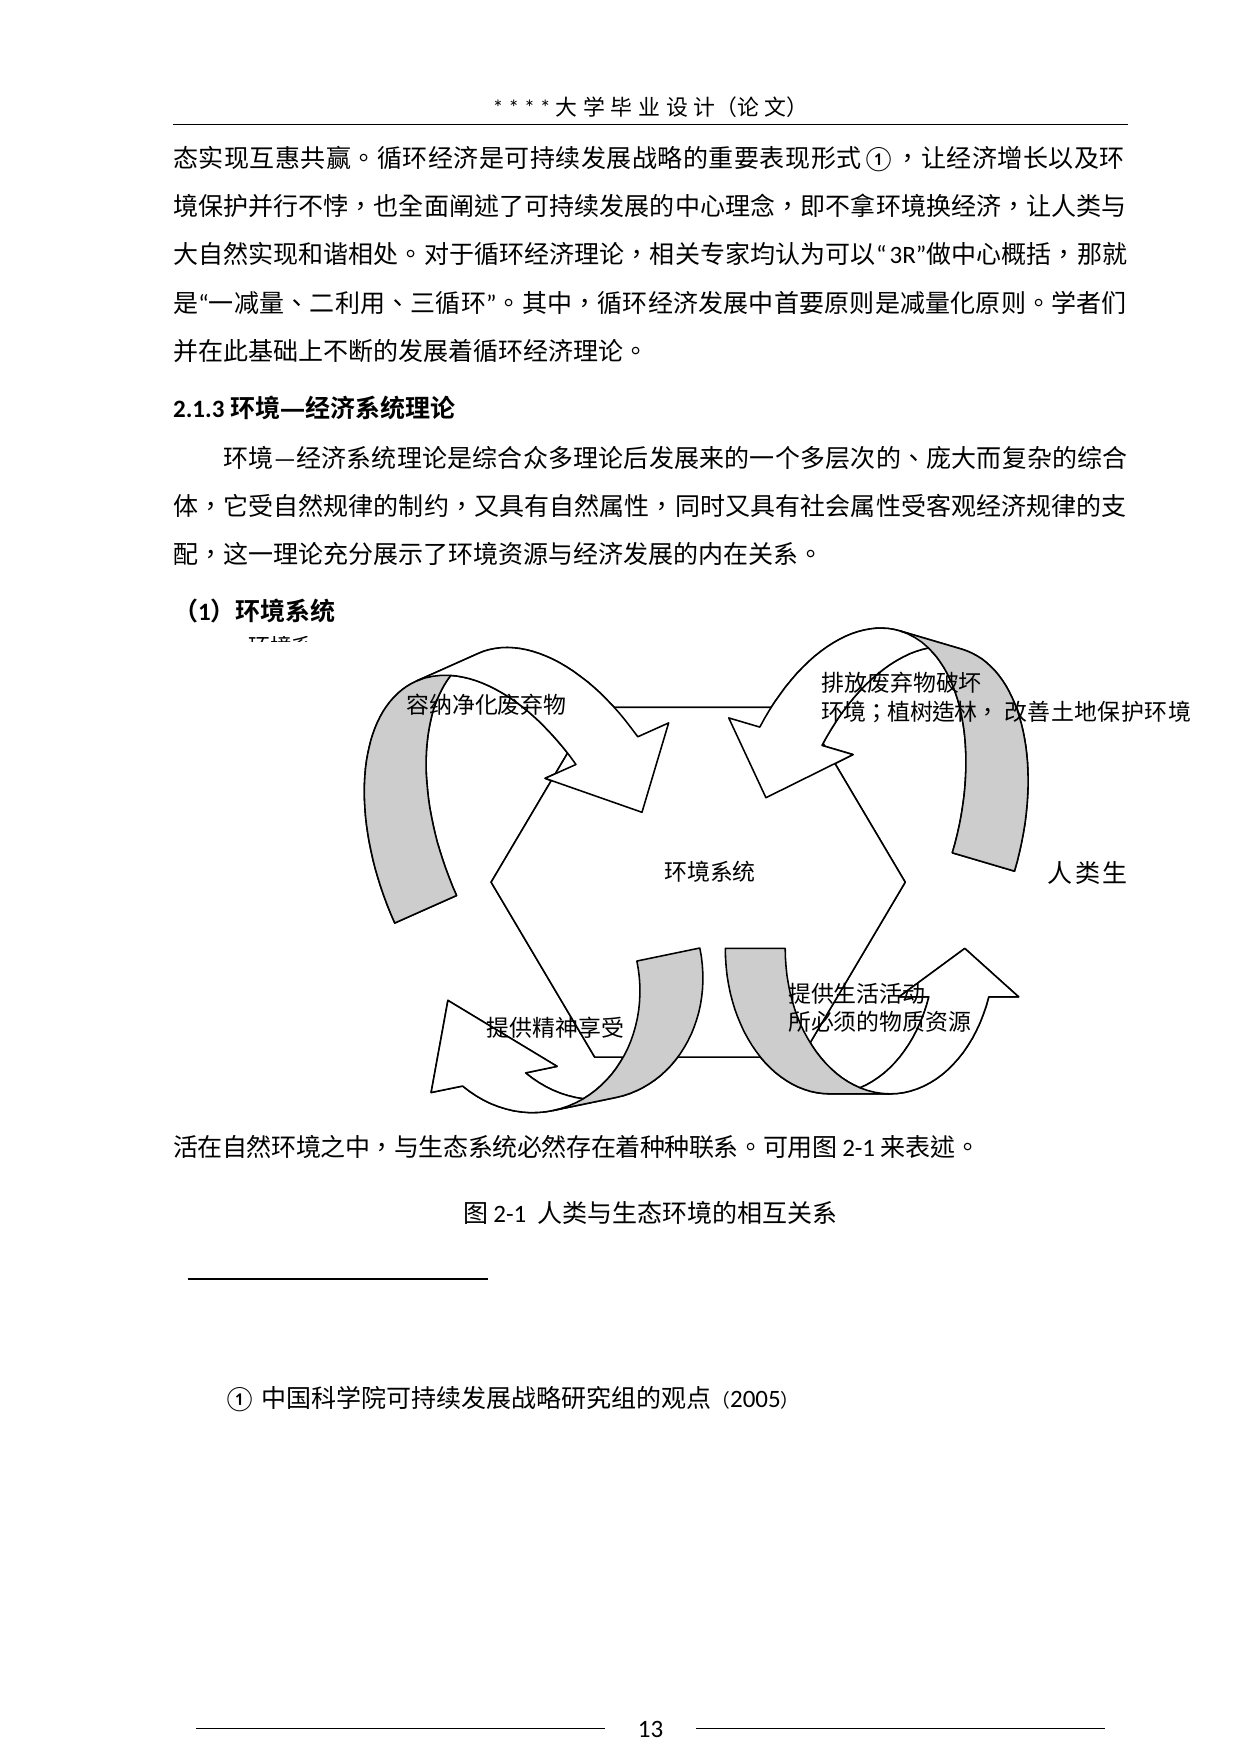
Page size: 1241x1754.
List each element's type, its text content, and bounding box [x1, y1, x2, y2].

text ①中国科学院可持续发展战略研究组的观点（2005） [173, 1366, 1128, 1414]
subtitle （1）环境系统 [173, 594, 1128, 628]
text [173, 125, 1128, 367]
text 图2-1 人类与生态环境的相互关系 [173, 1196, 1128, 1228]
text 环境—经济系统理论是综合众多理论后发展来的一个多层次的、庞大而复杂的综合体，它受自然规律的制约，又具有自然属性，同时又具有社会属性受客观经济规律的支配，这一理论充分展示了环境资源与经济发展的内在关系。 [173, 425, 1128, 570]
subtitle 2.1.3 环境—经济系统理论 [173, 391, 1128, 425]
text 人类生活在自然环境之中，与生态系统必然存在着种种联系。可用图2-1来表述。 [173, 628, 1128, 1163]
